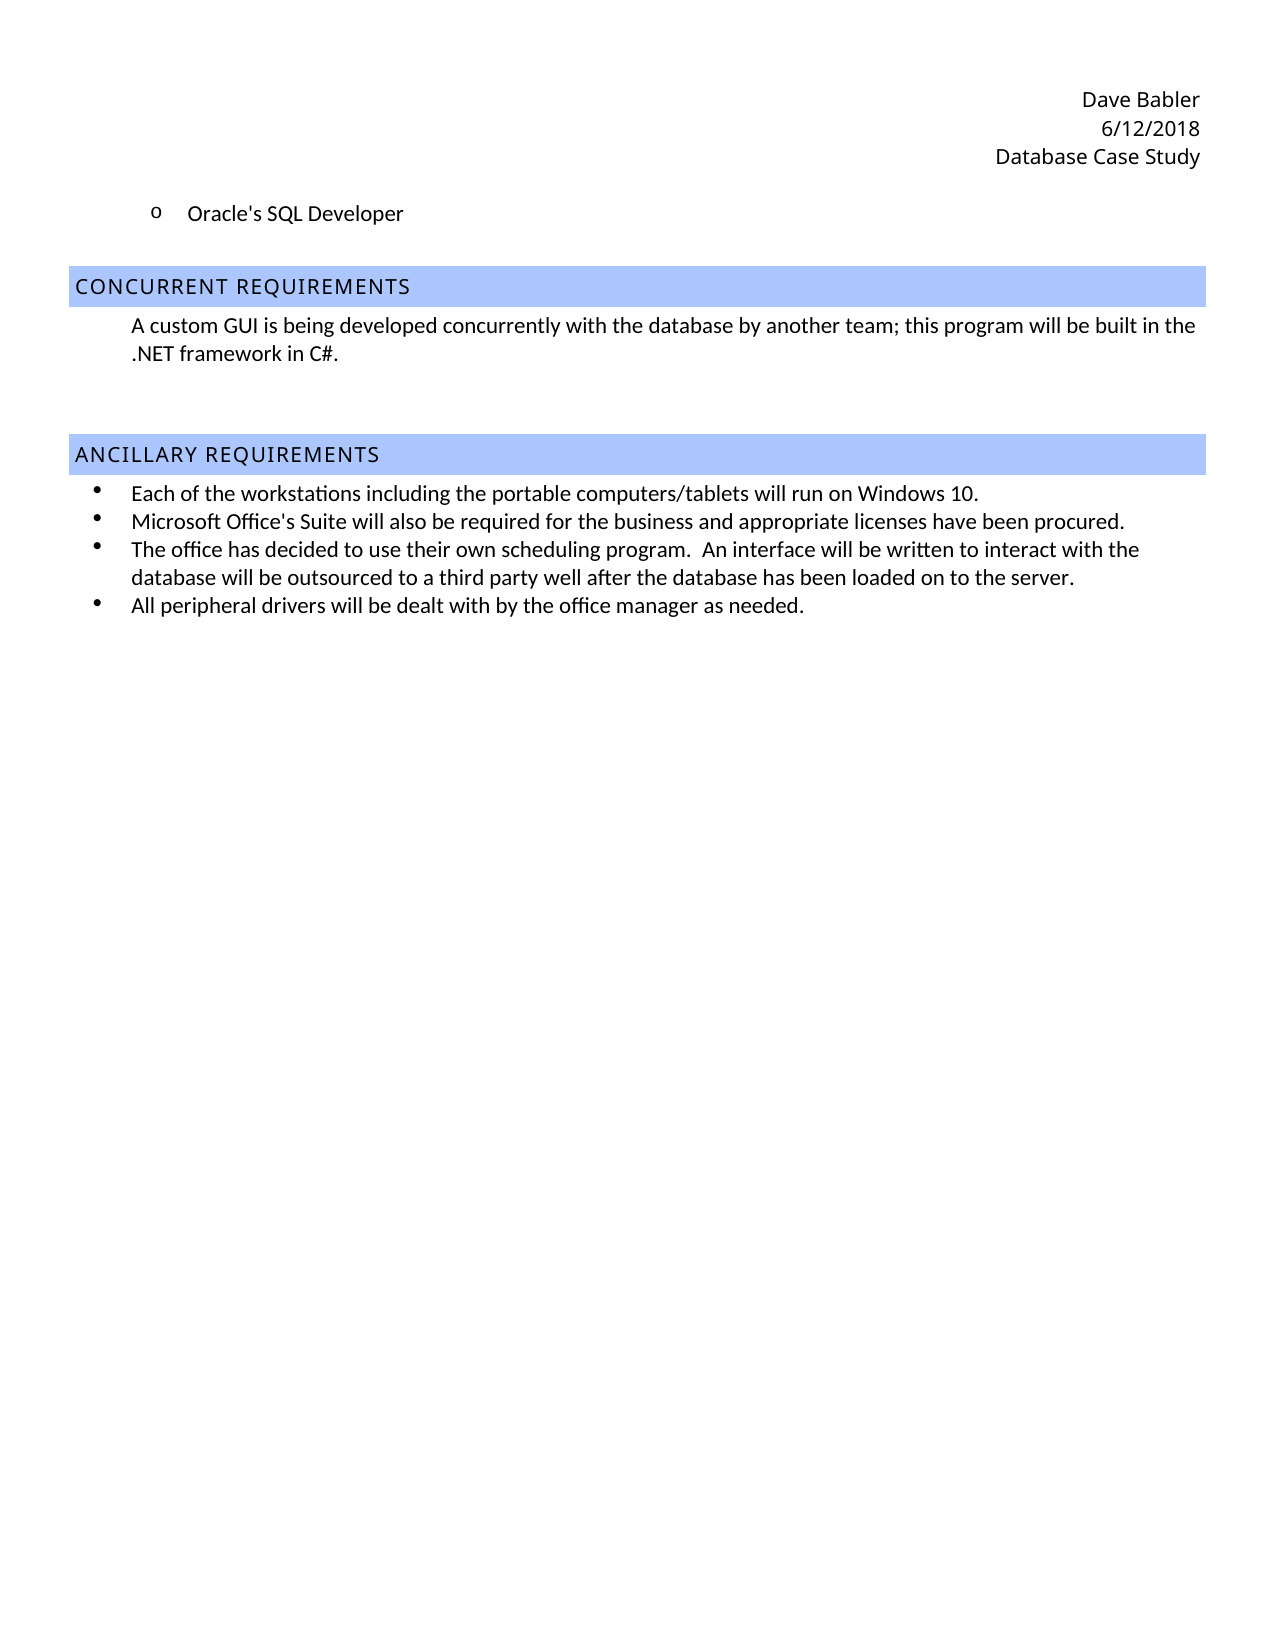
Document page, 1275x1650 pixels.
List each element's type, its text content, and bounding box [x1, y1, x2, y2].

list The office has decided to use their own scheduling program. An interface will be written to interact with the database will be outsourced to a third party well after the database has been loaded on to the server. [94, 535, 1200, 591]
list Each of the workstations including the portable computers/tablets will run on Windows 10. [94, 479, 1200, 507]
text A custom GUI is being developed concurrently with the database by another team; this program will be built in the .NET framework in C#. [131, 311, 1200, 367]
subtitle Concurrent Requirements [75, 273, 1200, 301]
subtitle Ancillary Requirements [75, 440, 1200, 468]
list All peripheral drivers will be dealt with by the office manager as needed. [94, 591, 1200, 619]
list Microsoft Office's Suite will also be required for the business and appropriate licenses have been procured. [94, 507, 1200, 535]
list Oracle's SQL Developer [150, 199, 1200, 228]
